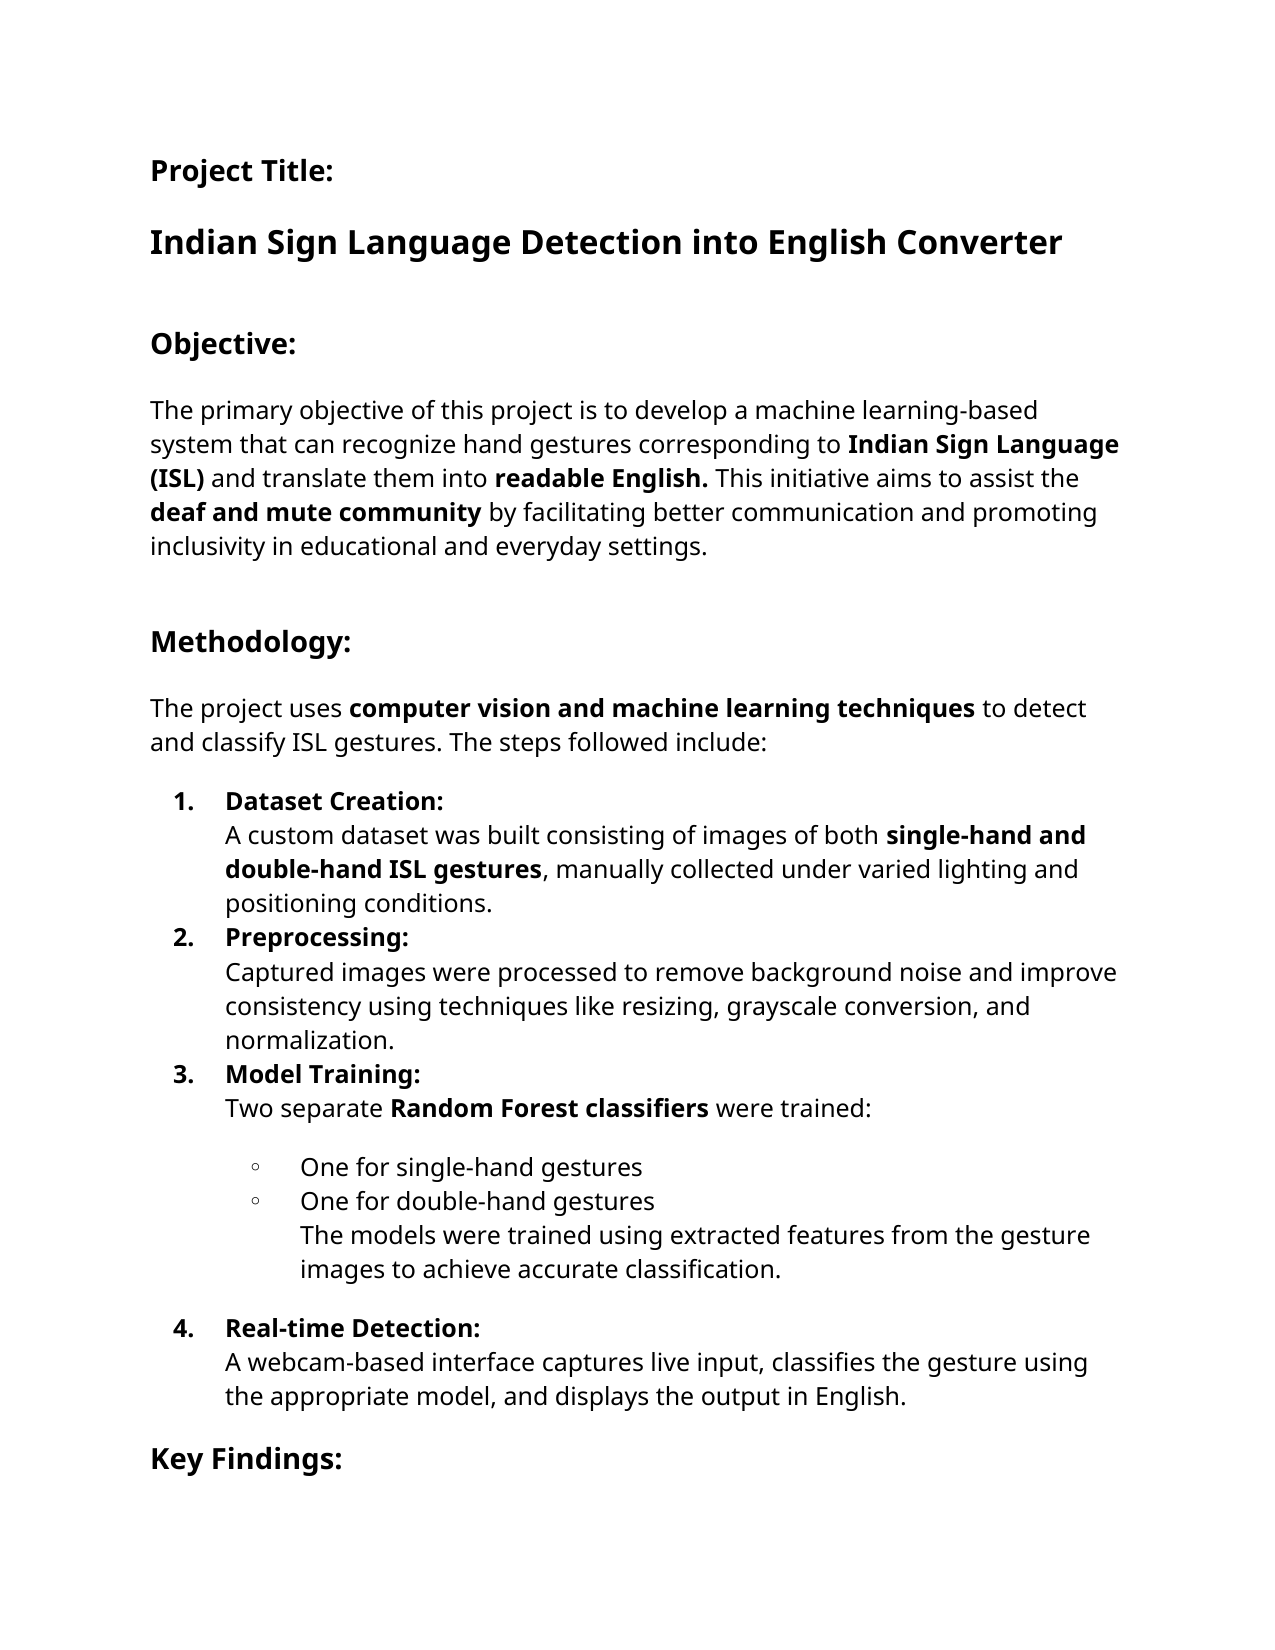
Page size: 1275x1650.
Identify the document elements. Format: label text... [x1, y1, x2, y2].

list Dataset Creation: A custom dataset was built consisting of images of both single-hand and double-hand ISL gestures, manually collected under varied lighting and positioning conditions. [173, 784, 1125, 920]
text Project Title: [150, 150, 1125, 190]
list One for double-hand gestures The models were trained using extracted features from the gesture images to achieve accurate classification. [248, 1258, 1125, 1361]
text The primary objective of this project is to develop a machine learning-based system that can recognize hand gestures corresponding to Indian Sign Language (ISL) and translate them into readable English. This initiative aims to assist the deaf and mute community by facilitating better communication and promoting inclusivity in educational and everyday settings. [150, 392, 1125, 563]
text The project uses computer vision and machine learning techniques to detect and classify ISL gestures. The steps followed include: [150, 691, 1125, 759]
text Methodology: [150, 622, 1125, 661]
text Objective: [150, 323, 1125, 363]
list Preprocessing: Captured images were processed to remove background noise and improve consistency using techniques like resizing, grayscale conversion, and normalization. [173, 945, 1125, 1081]
list Model Training: Two separate Random Forest classifiers were trained: [173, 1106, 1125, 1174]
list Real-time Detection: A webcam-based interface captures live input, classifies the gesture using the appropriate model, and displays the output in English. [173, 1386, 1125, 1488]
text Indian Sign Language Detection into English Converter [150, 219, 1125, 264]
list One for single-hand gestures [248, 1199, 1125, 1233]
